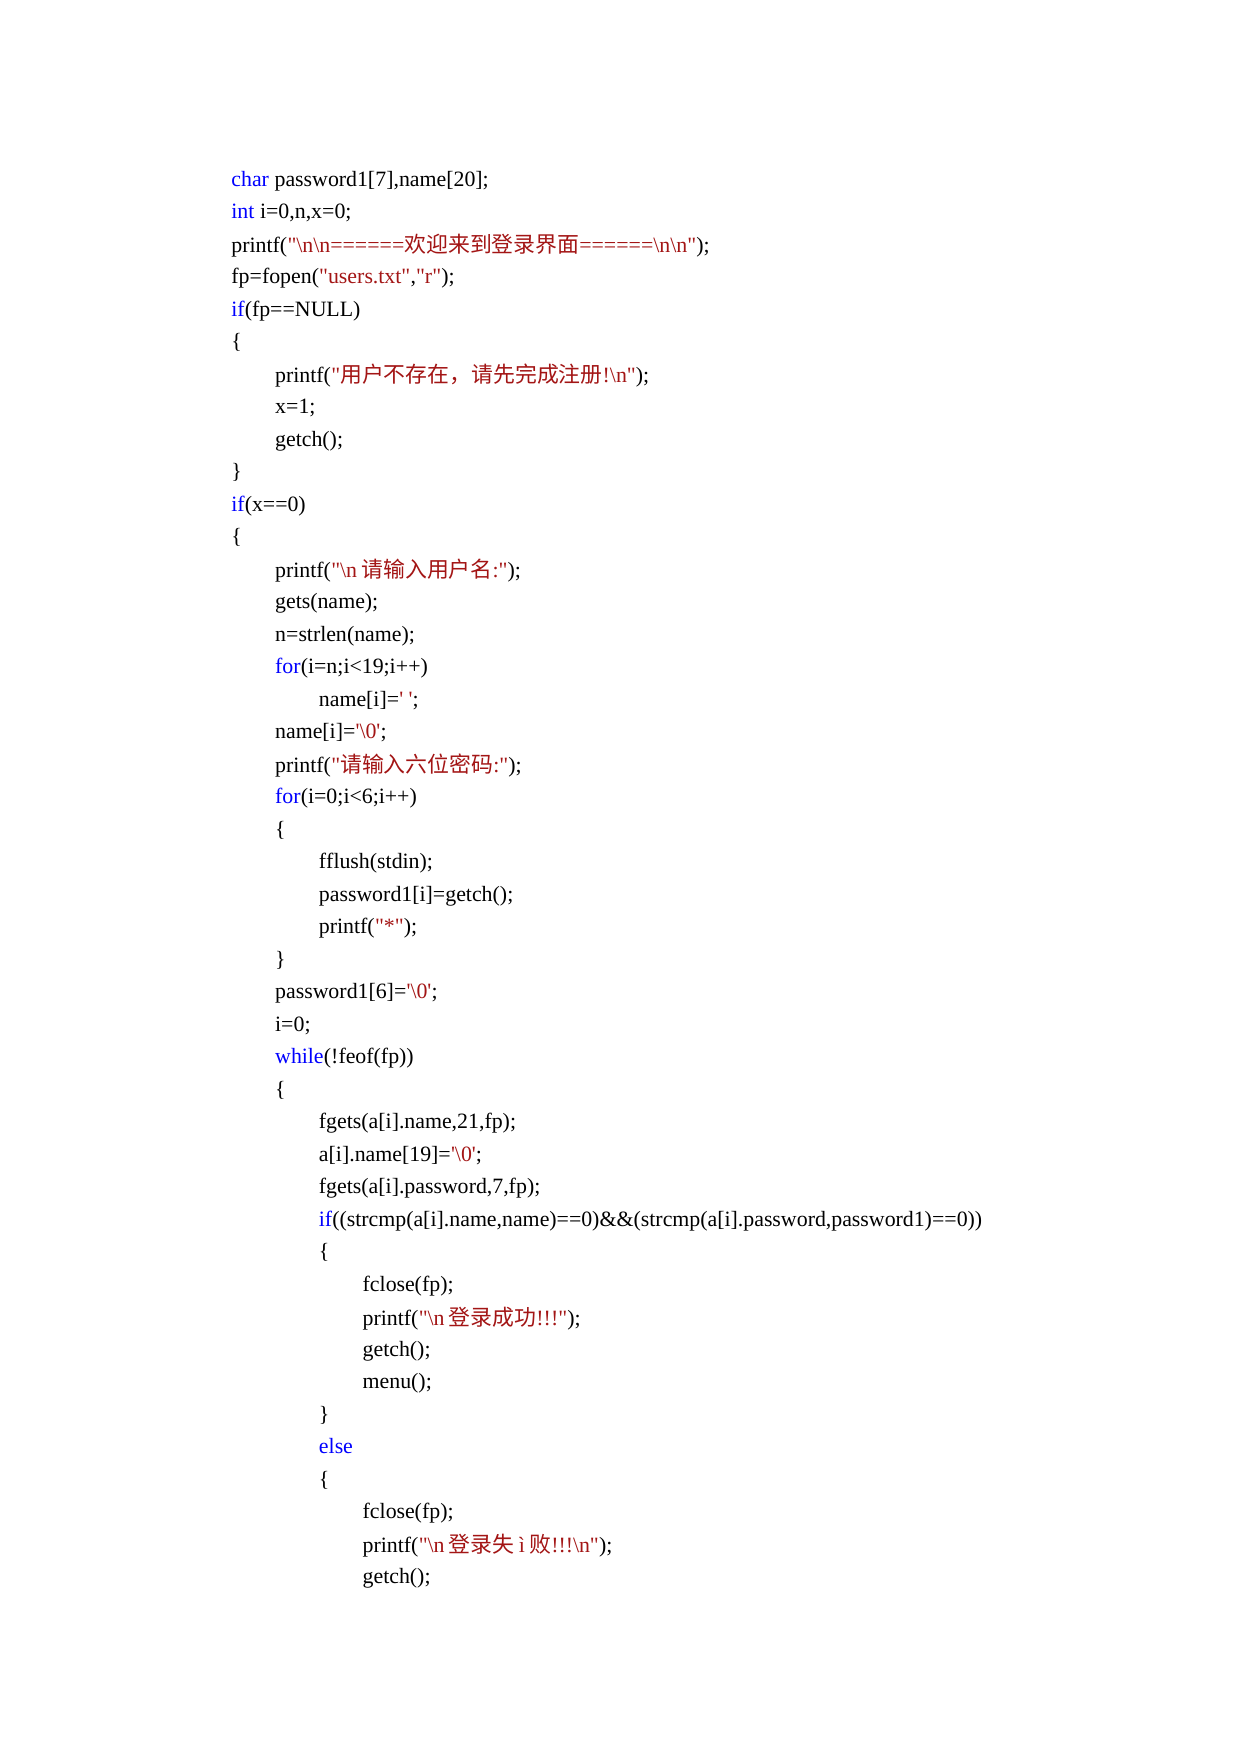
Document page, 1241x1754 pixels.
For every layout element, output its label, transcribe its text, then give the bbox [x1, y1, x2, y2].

text fp=fopen("users.txt","r"); [187, 259, 1053, 292]
text printf("请输入六位密码:"); [187, 747, 1053, 779]
text if(x==0) [187, 487, 1053, 519]
text fflush(stdin); [187, 844, 1053, 877]
text gets(name); [187, 584, 1053, 617]
text i=0; [187, 1007, 1053, 1039]
text { [187, 1234, 1053, 1267]
text name[i]=' '; [187, 682, 1053, 714]
text printf("\n\n======欢迎来到登录界面======\n\n"); [187, 227, 1053, 259]
text x=1; [187, 389, 1053, 422]
text getch(); [187, 1332, 1053, 1364]
text printf("\n登录成功!!!"); [187, 1299, 1053, 1332]
text char password1[7],name[20]; [187, 162, 1053, 194]
text } [187, 454, 1053, 487]
text printf("用户不存在，请先完成注册!\n"); [187, 357, 1053, 389]
text getch(); [187, 1559, 1053, 1592]
text getch(); [187, 422, 1053, 454]
text printf("\n请输入用户名:"); [187, 552, 1053, 584]
text } [187, 942, 1053, 974]
text n=strlen(name); [187, 617, 1053, 649]
text fgets(a[i].password,7,fp); [187, 1169, 1053, 1202]
text printf("\n登录失ì败!!!\n"); [187, 1527, 1053, 1559]
text if(fp==NULL) [187, 292, 1053, 324]
text { [187, 1462, 1053, 1494]
text while(!feof(fp)) [187, 1039, 1053, 1072]
text for(i=0;i<6;i++) [187, 779, 1053, 812]
text int i=0,n,x=0; [187, 194, 1053, 227]
text { [187, 1072, 1053, 1104]
text fclose(fp); [187, 1494, 1053, 1527]
text a[i].name[19]='\0'; [187, 1137, 1053, 1169]
text printf("*"); [187, 909, 1053, 942]
text password1[6]='\0'; [187, 974, 1053, 1007]
text { [187, 812, 1053, 844]
text for(i=n;i<19;i++) [187, 649, 1053, 682]
text { [187, 324, 1053, 357]
text { [187, 519, 1053, 552]
text menu(); [187, 1364, 1053, 1397]
text password1[i]=getch(); [187, 877, 1053, 909]
text name[i]='\0'; [187, 714, 1053, 747]
text } [187, 1397, 1053, 1429]
text if((strcmp(a[i].name,name)==0)&&(strcmp(a[i].password,password1)==0)) [187, 1202, 1053, 1234]
text fclose(fp); [187, 1267, 1053, 1299]
text else [187, 1429, 1053, 1462]
text fgets(a[i].name,21,fp); [187, 1104, 1053, 1137]
